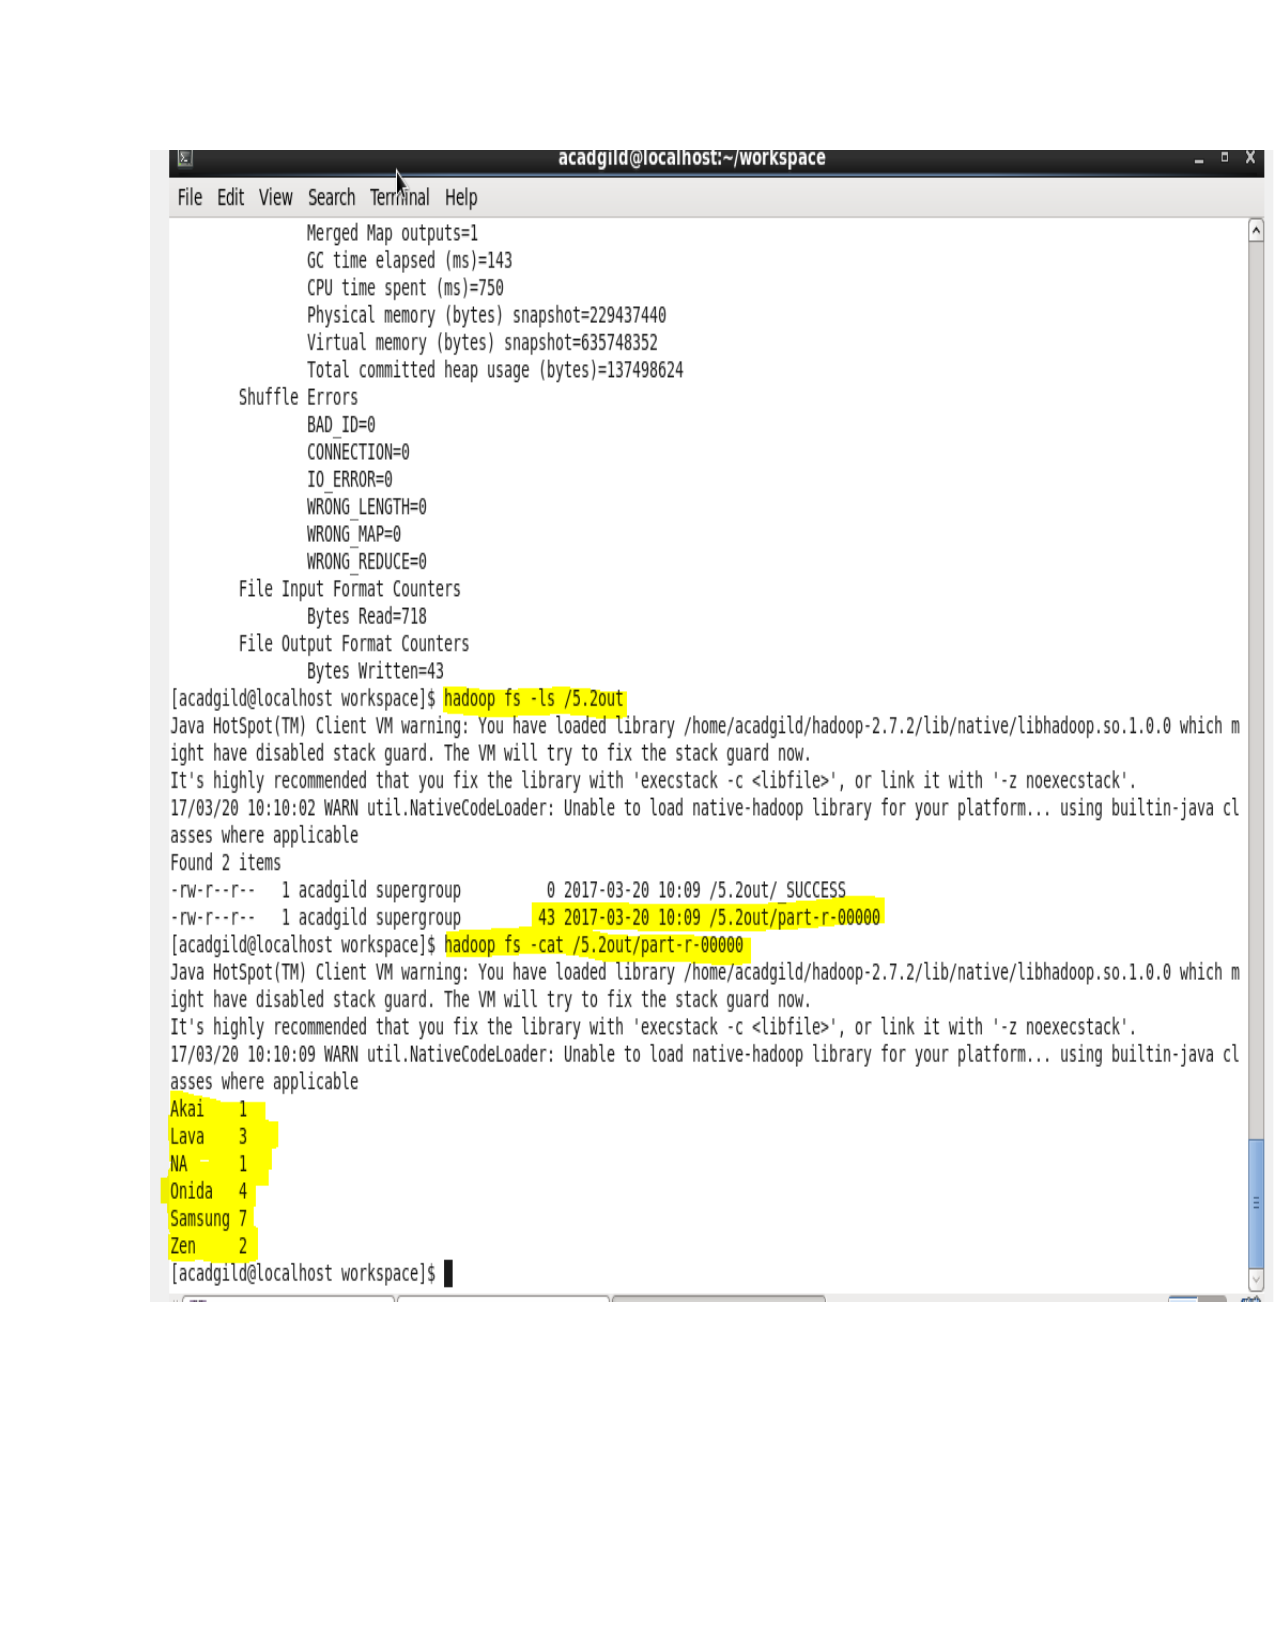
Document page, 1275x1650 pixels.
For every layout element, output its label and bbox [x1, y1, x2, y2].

picture [150, 150, 1274, 1302]
